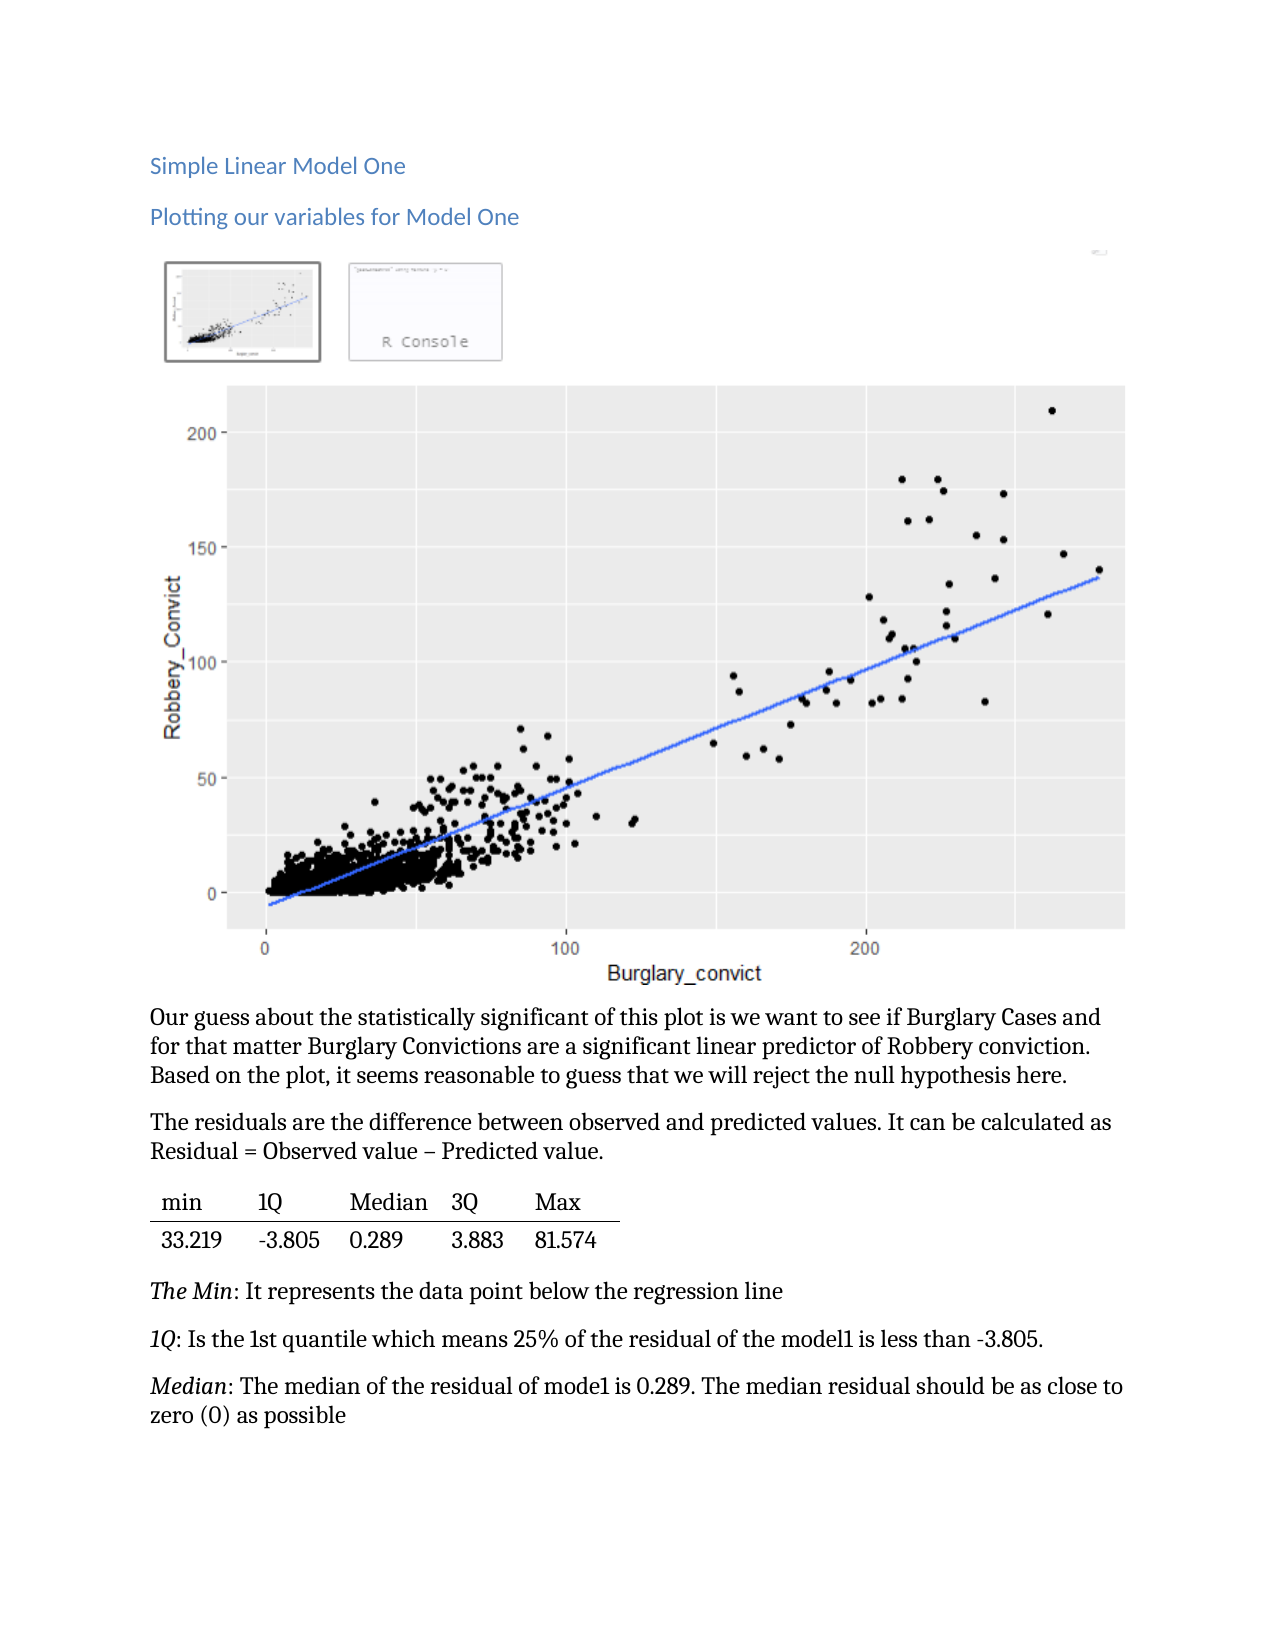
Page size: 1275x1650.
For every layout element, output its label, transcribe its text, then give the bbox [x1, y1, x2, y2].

table_header Max [523, 1184, 620, 1221]
subtitle Simple Linear Model One [150, 150, 1125, 181]
table_cell 33.219 [150, 1222, 247, 1258]
table_header min [150, 1184, 247, 1221]
text Median: The median of the residual of mode1 is 0.289. The median residual should be as close to zero (0) as possible [150, 1372, 1125, 1430]
table_cell 3.883 [440, 1222, 523, 1258]
table_header 1Q [247, 1184, 338, 1221]
text Our guess about the statistically significant of this plot is we want to see if Burglary Cases and for that matter Burglary Convictions are a significant linear predictor of Robbery conviction. Based on the plot, it seems reasonable to guess that we will reject the null hypothesis here. [150, 1003, 1125, 1089]
text The Min: It represents the data point below the regression line [150, 1277, 1125, 1306]
picture [150, 250, 1125, 985]
table_header 3Q [440, 1184, 523, 1221]
table_cell 81.574 [523, 1222, 620, 1258]
table_cell 0.289 [338, 1222, 440, 1258]
text 1Q: Is the 1st quantile which means 25% of the residual of the model1 is less than -3.805. [150, 1325, 1125, 1353]
subtitle Plotting our variables for Model One [150, 201, 1125, 232]
text The residuals are the difference between observed and predicted values. It can be calculated as Residual = Observed value – Predicted value. [150, 1108, 1125, 1166]
table_header Median [338, 1184, 440, 1221]
table_cell -3.805 [247, 1222, 338, 1258]
